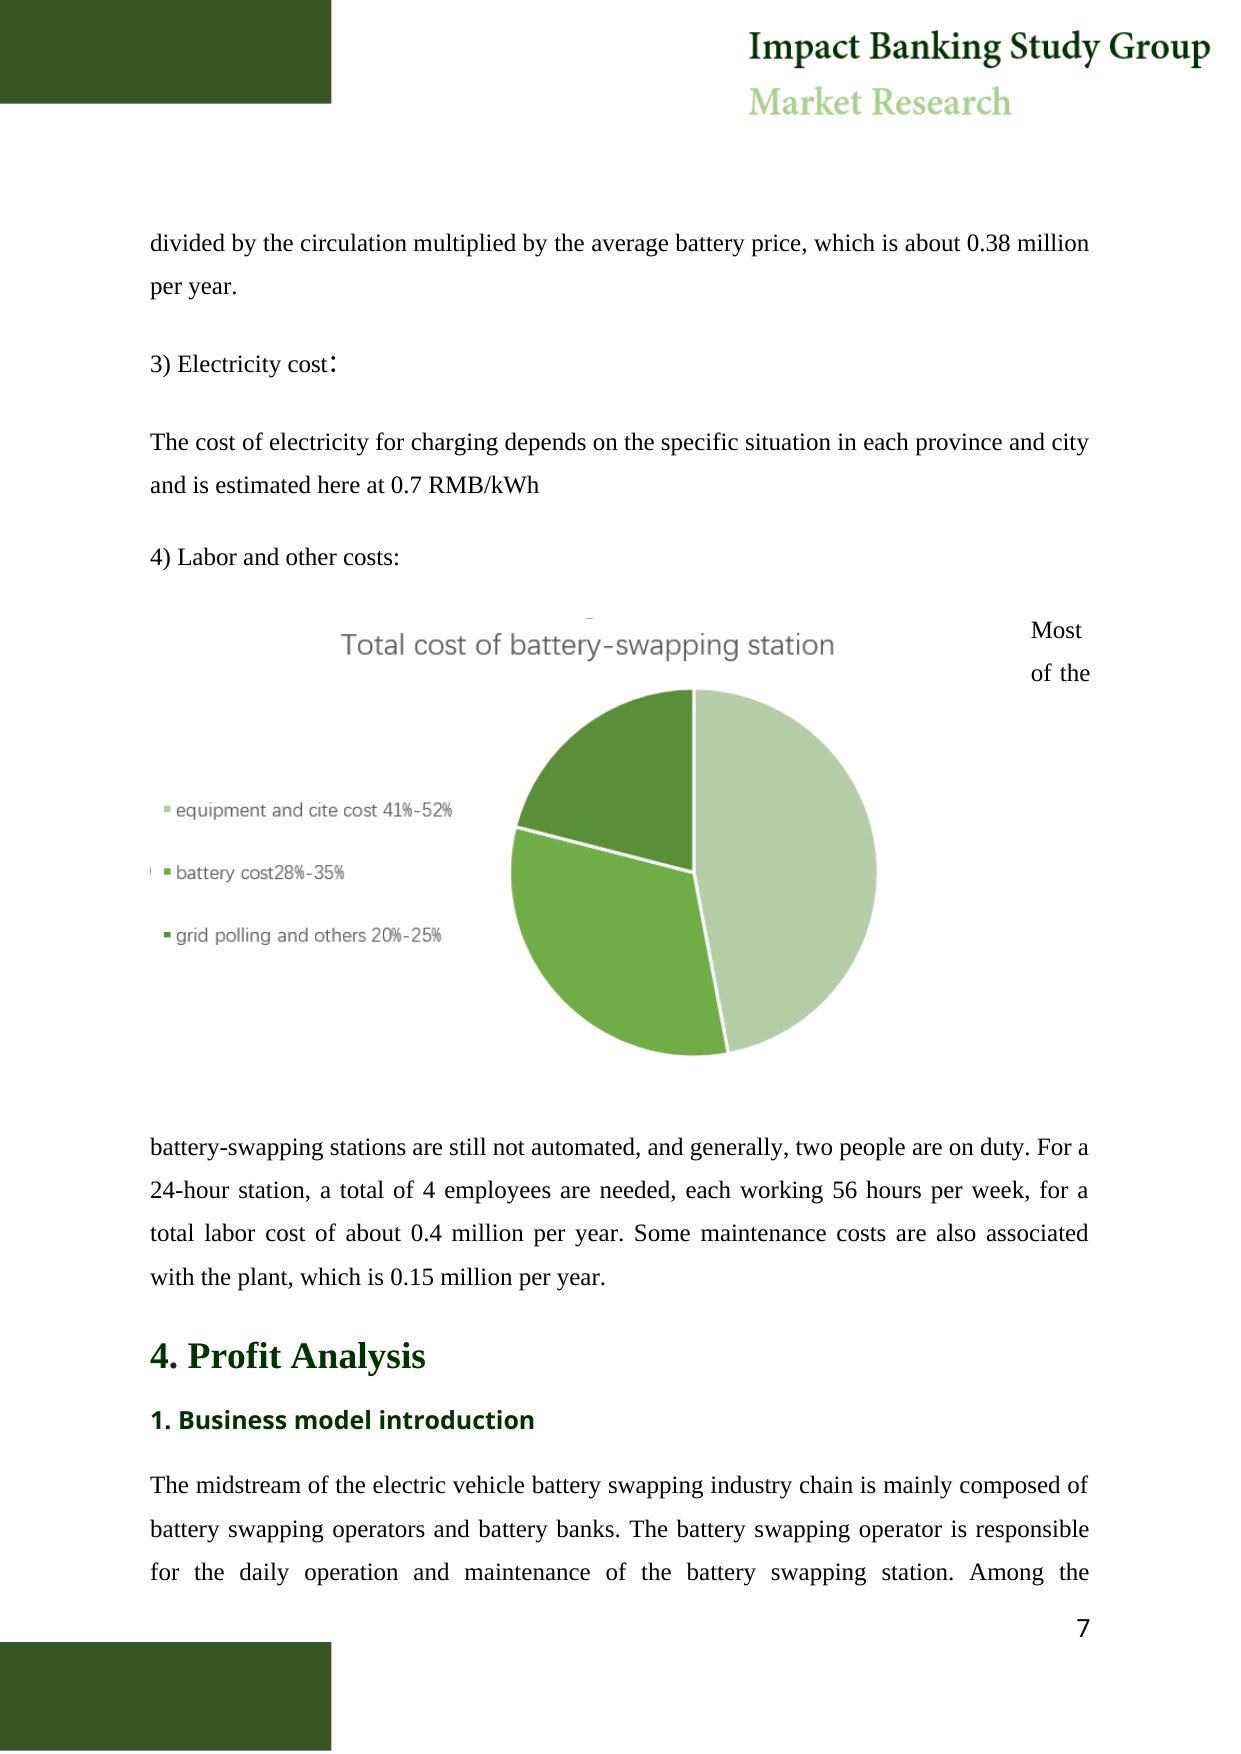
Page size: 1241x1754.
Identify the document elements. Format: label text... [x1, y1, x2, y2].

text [150, 1471, 1090, 1586]
text 4. Profit Analysis [150, 1334, 1090, 1377]
subtitle 1. Business model introduction [150, 1403, 1090, 1437]
text 3) Electricity cost： [150, 343, 1090, 380]
text The cost of electricity for charging depends on the specific situation in each province and city and is estimated here at 0.7 RMB/kWh [150, 427, 1090, 499]
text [150, 228, 1090, 300]
picture [149, 618, 1012, 1106]
text 4) Labor and other costs: [150, 542, 1090, 571]
picture [749, 27, 1217, 121]
